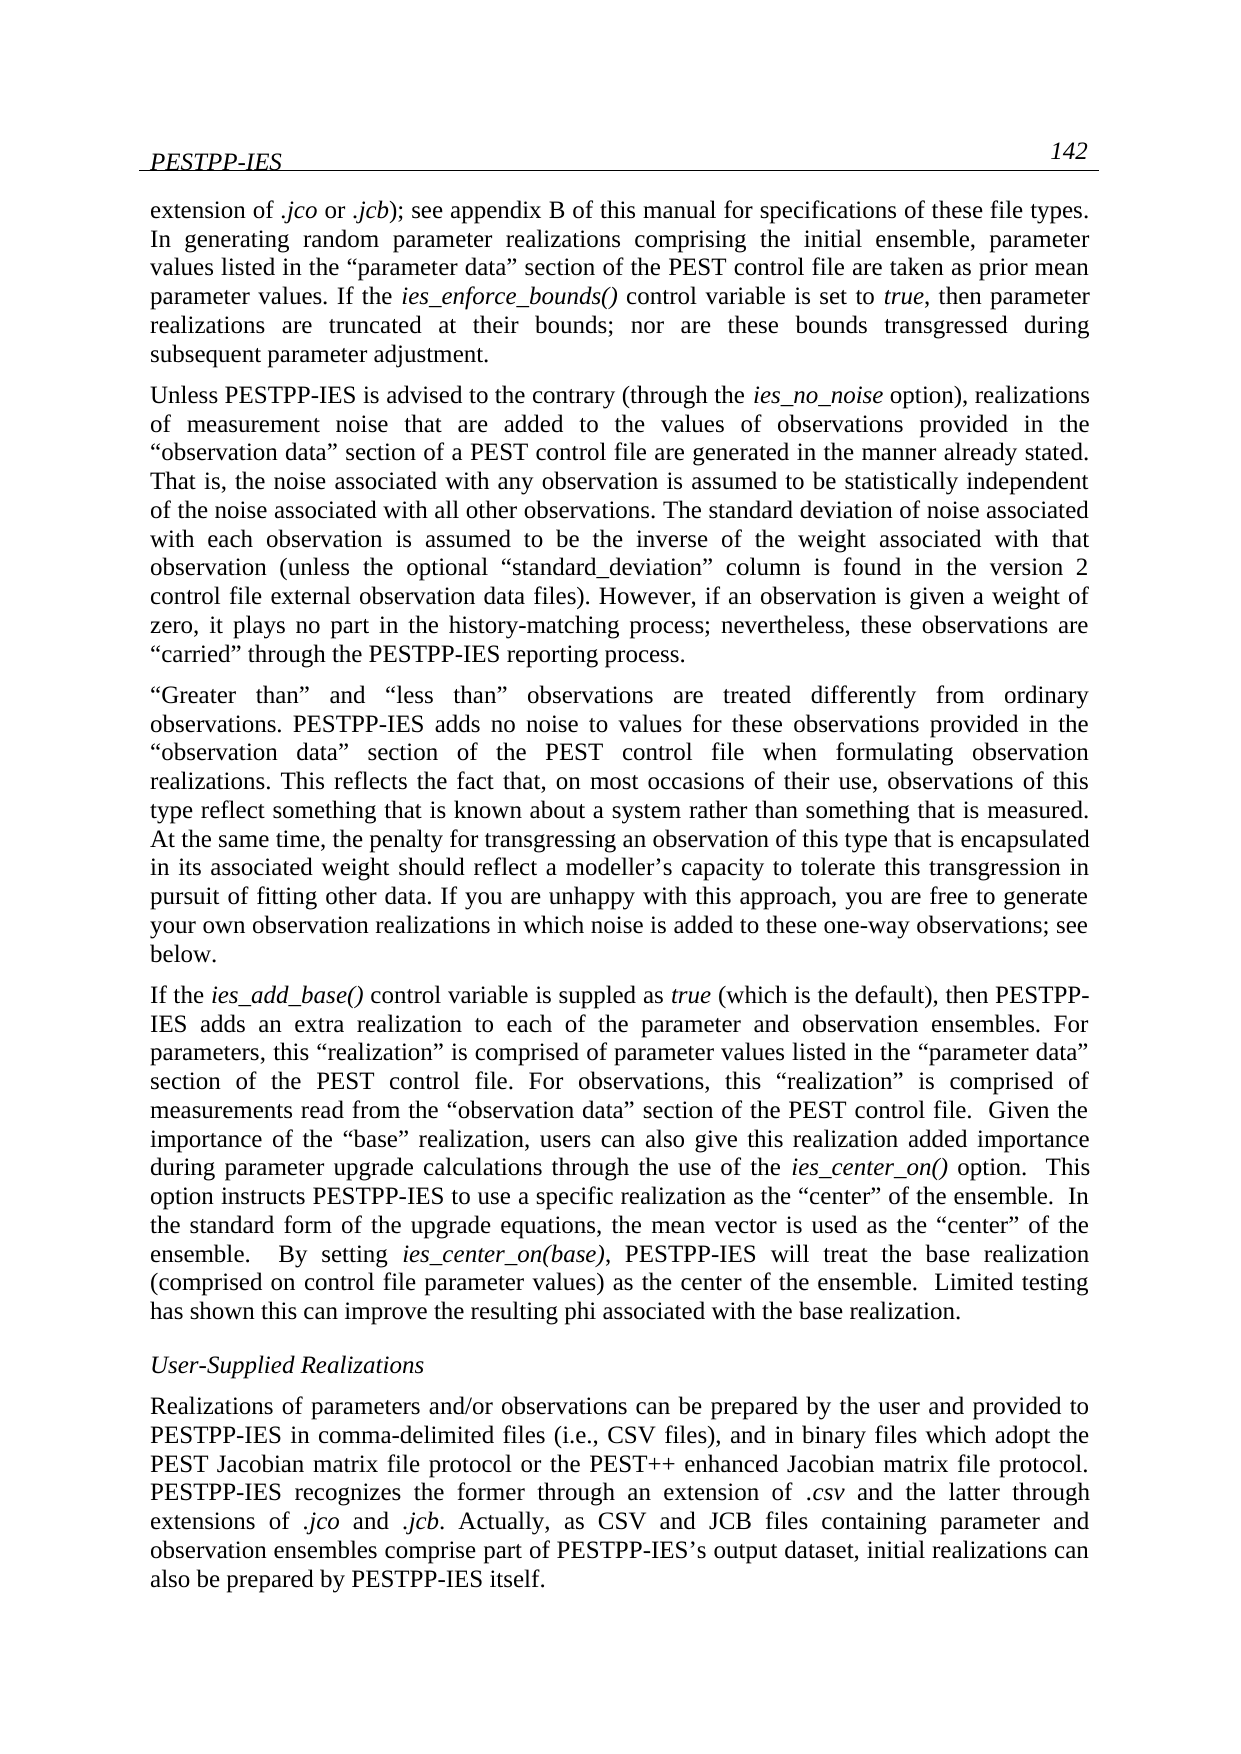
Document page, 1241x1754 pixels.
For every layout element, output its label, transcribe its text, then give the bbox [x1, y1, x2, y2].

text “Greater than” and “less than” observations are treated differently from ordinary observations. PESTPP-IES adds no noise to values for these observations provided in the “observation data” section of the PEST control file when formulating observation realizations. This reflects the fact that, on most occasions of their use, observations of this type reflect something that is known about a system rather than something that is measured. At the same time, the penalty for transgressing an observation of this type that is encapsulated in its associated weight should reflect a modeller’s capacity to tolerate this transgression in pursuit of fitting other data. If you are unhappy with this approach, you are free to generate your own observation realizations in which noise is added to these one-way observations; see below. [150, 680, 1090, 967]
text Realizations of parameters and/or observations can be prepared by the user and provided to PESTPP-IES in comma-delimited files (i.e., CSV files), and in binary files which adopt the PEST Jacobian matrix file protocol or the PEST++ enhanced Jacobian matrix file protocol. PESTPP-IES recognizes the former through an extension of .csv and the latter through extensions of .jco and .jcb. Actually, as CSV and JCB files containing parameter and observation ensembles comprise part of PESTPP-IES’s output dataset, initial realizations can also be prepared by PESTPP-IES itself. [150, 1391, 1090, 1592]
text Unless PESTPP-IES is advised to the contrary (through the ies_no_noise option), realizations of measurement noise that are added to the values of observations provided in the “observation data” section of a PEST control file are generated in the manner already stated. That is, the noise associated with any observation is assumed to be statistically independent of the noise associated with all other observations. The standard deviation of noise associated with each observation is assumed to be the inverse of the weight associated with that observation (unless the optional “standard_deviation” column is found in the version 2 control file external observation data files). However, if an observation is given a weight of zero, it plays no part in the history-matching process; nevertheless, these observations are “carried” through the PESTPP-IES reporting process. [150, 380, 1090, 667]
subtitle User-Supplied Realizations [150, 1350, 1090, 1379]
text If the ies_add_base() control variable is suppled as true (which is the default), then PESTPP-IES adds an extra realization to each of the parameter and observation ensembles. For parameters, this “realization” is comprised of parameter values listed in the “parameter data” section of the PEST control file. For observations, this “realization” is comprised of measurements read from the “observation data” section of the PEST control file. Given the importance of the “base” realization, users can also give this realization added importance during parameter upgrade calculations through the use of the ies_center_on() option. This option instructs PESTPP-IES to use a specific realization as the “center” of the ensemble. In the standard form of the upgrade equations, the mean vector is used as the “center” of the ensemble. By setting ies_center_on(base), PESTPP-IES will treat the base realization (comprised on control file parameter values) as the center of the ensemble. Limited testing has shown this can improve the resulting phi associated with the base realization. [150, 980, 1090, 1325]
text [150, 195, 1090, 367]
